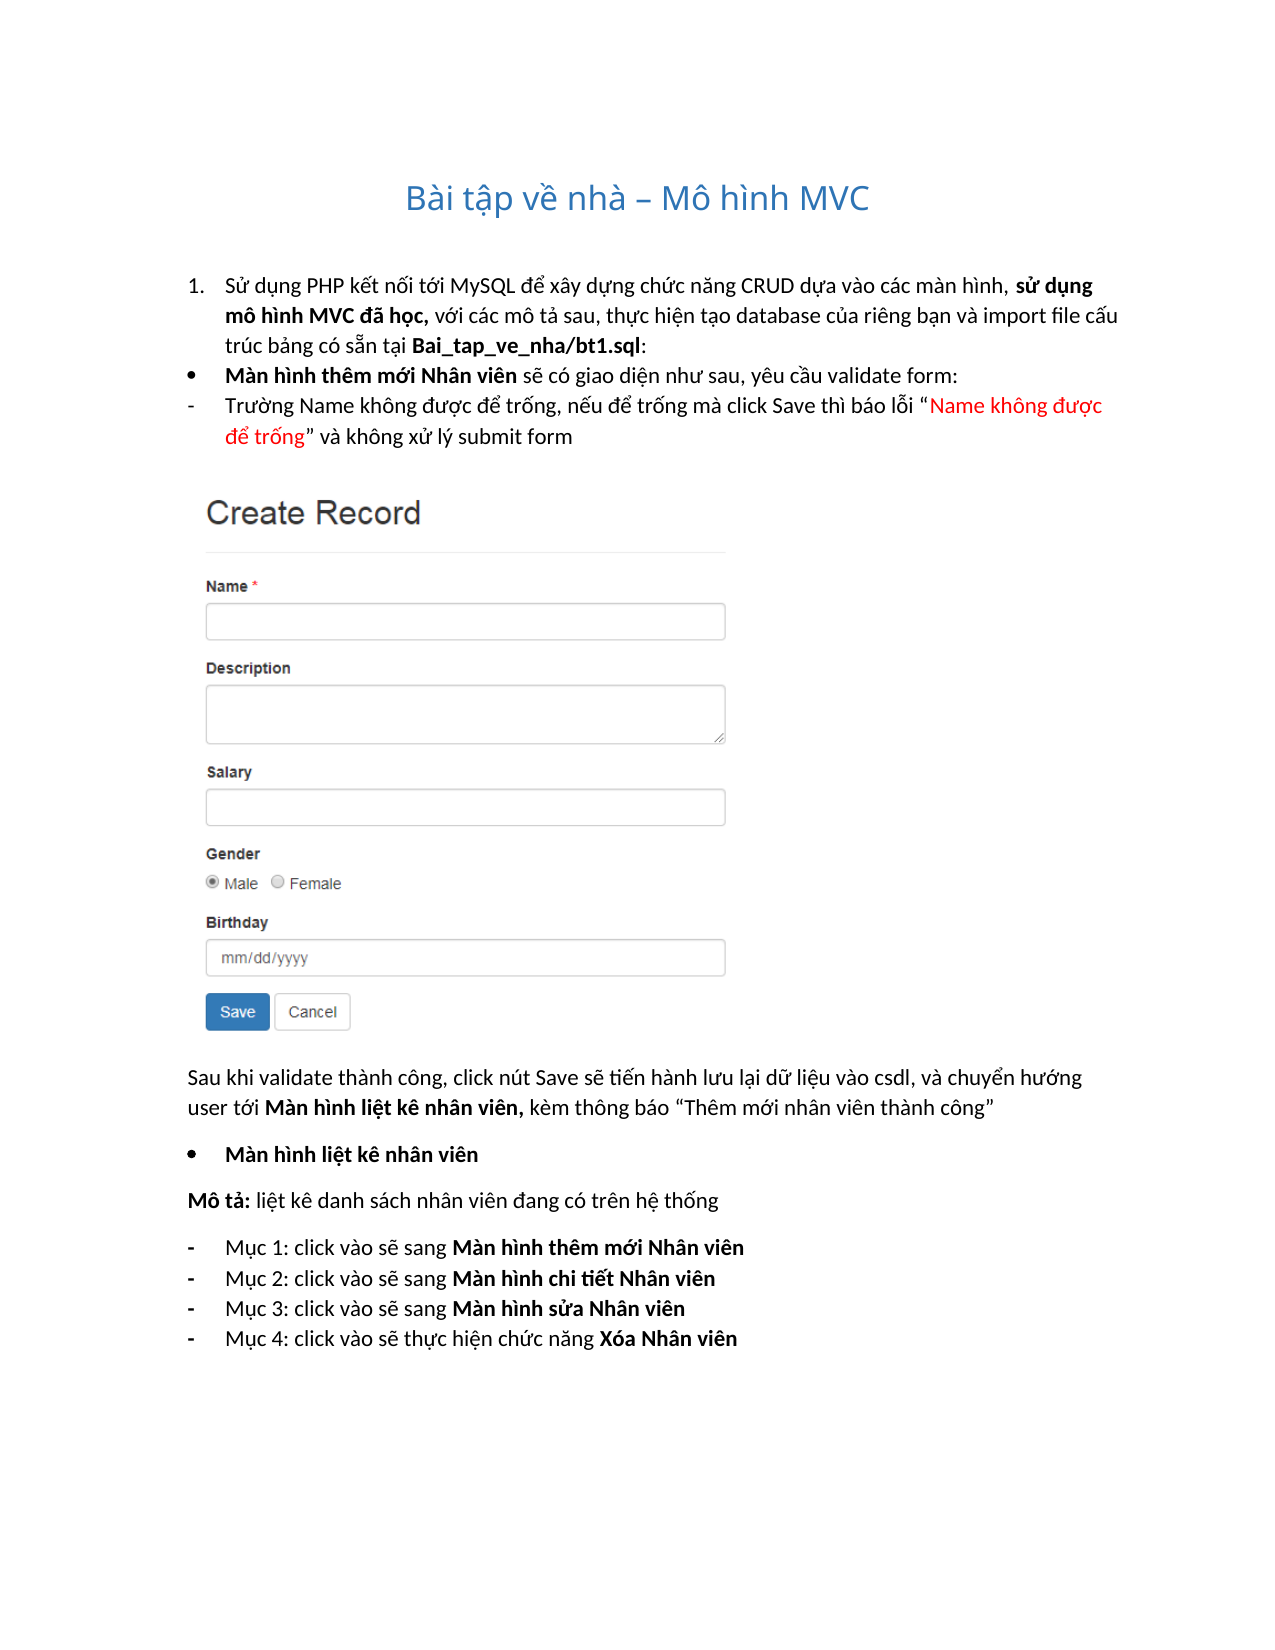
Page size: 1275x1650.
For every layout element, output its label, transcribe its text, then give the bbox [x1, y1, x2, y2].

list Mục 3: click vào sẽ sang Màn hình sửa Nhân viên [187, 1294, 1125, 1322]
picture [187, 468, 770, 1044]
list Sử dụng PHP kết nối tới MySQL để xây dựng chức năng CRUD dựa vào các màn hình, sử dụng mô hình MVC đã học, với các mô tả sau, thực hiện tạo database của riêng bạn và import file cấu trúc bảng có sẵn tại Bai_tap_ve_nha/bt1.sql: [187, 271, 1125, 359]
list Mục 1: click vào sẽ sang Màn hình thêm mới Nhân viên [187, 1233, 1125, 1261]
text Sau khi validate thành công, click nút Save sẽ tiến hành lưu lại dữ liệu vào csdl, và chuyển hướng user tới Màn hình liệt kê nhân viên, kèm thông báo “Thêm mới nhân viên thành công” [187, 1063, 1125, 1121]
list Màn hình thêm mới Nhân viên sẽ có giao diện như sau, yêu cầu validate form: [187, 361, 1125, 389]
list Màn hình liệt kê nhân viên [187, 1140, 1125, 1168]
subtitle Bài tập về nhà – Mô hình MVC [150, 175, 1125, 220]
list Mục 4: click vào sẽ thực hiện chức năng Xóa Nhân viên [187, 1324, 1125, 1352]
list Trường Name không được để trống, nếu để trống mà click Save thì báo lỗi “Name không được để trống” và không xử lý submit form [187, 392, 1125, 450]
text Mô tả: liệt kê danh sách nhân viên đang có trên hệ thống [187, 1187, 1125, 1214]
list Mục 2: click vào sẽ sang Màn hình chi tiết Nhân viên [187, 1264, 1125, 1292]
